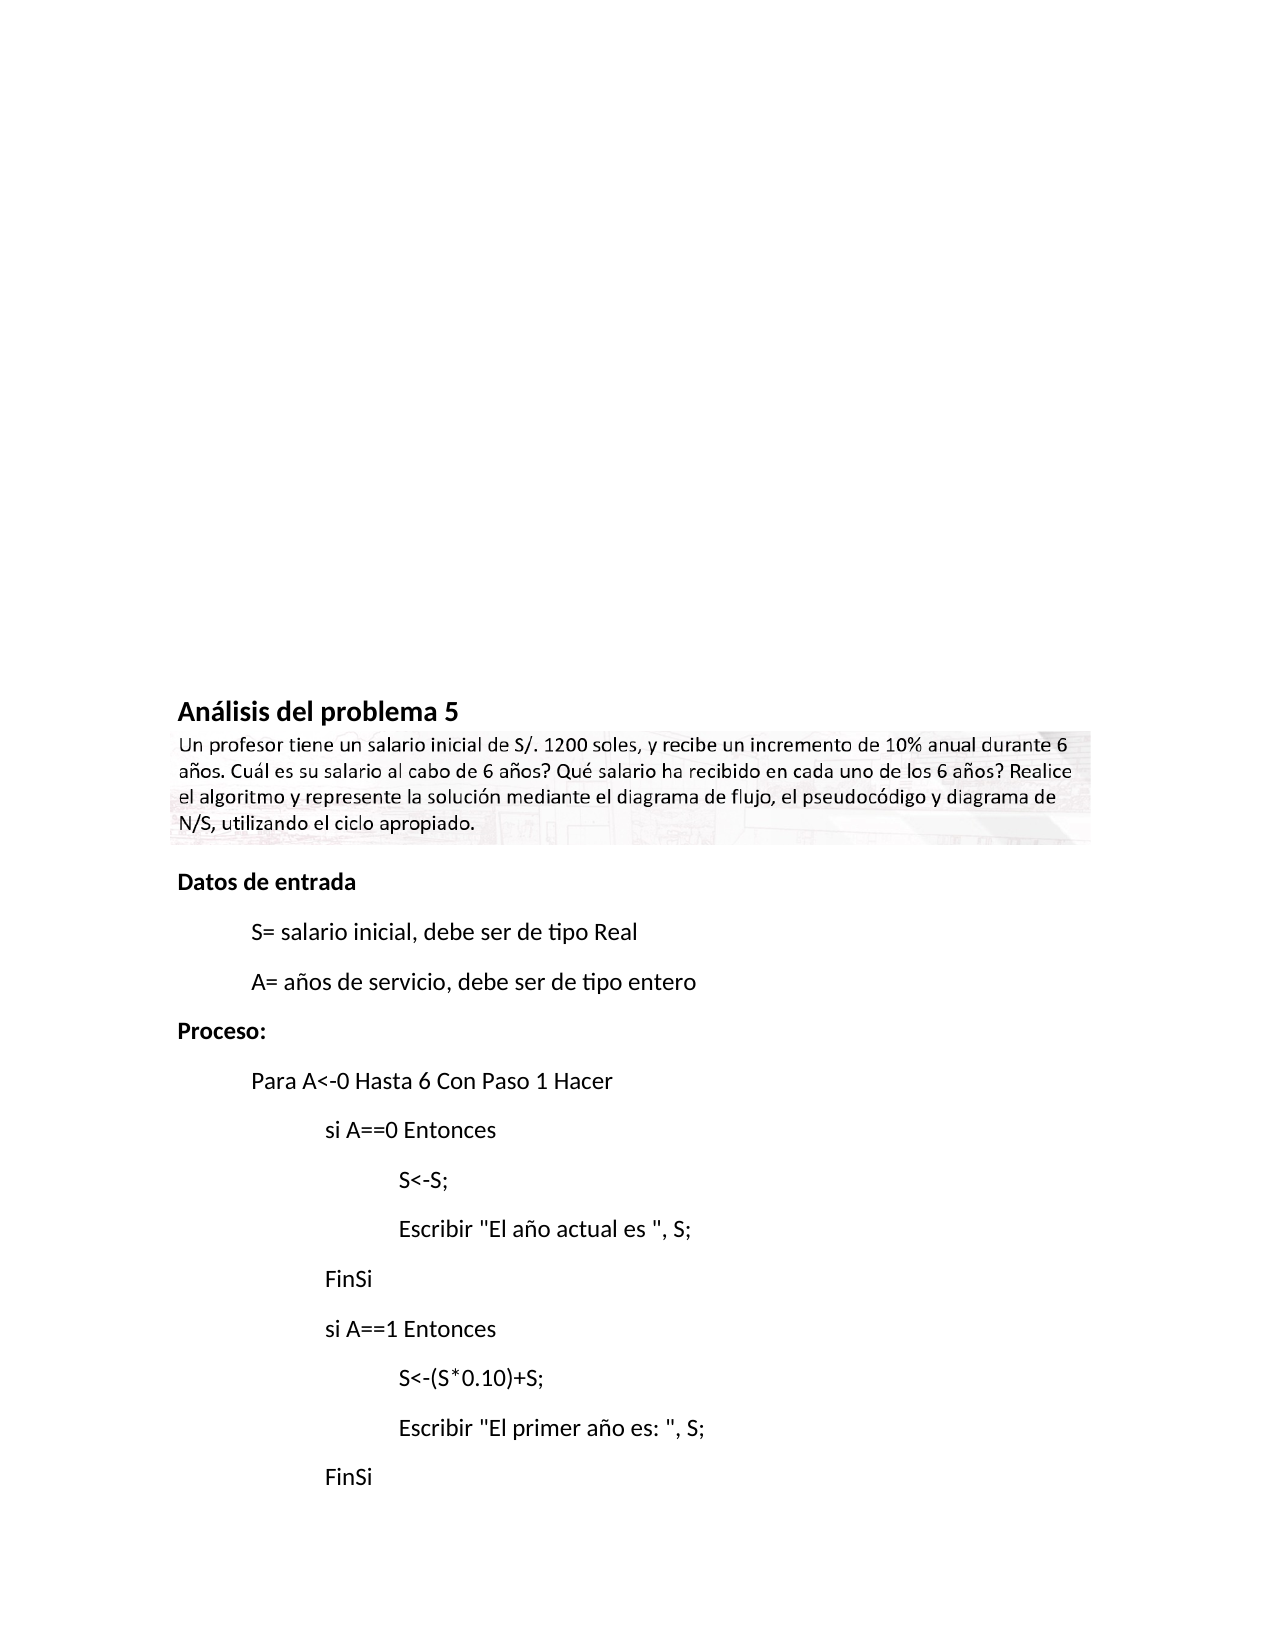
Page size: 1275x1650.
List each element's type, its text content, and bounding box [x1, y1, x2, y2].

text Proceso: [177, 1015, 1098, 1046]
text si A==0 Entonces [177, 1114, 1098, 1145]
text S= salario inicial, debe ser de tipo Real [177, 916, 1098, 947]
text FinSi [177, 1263, 1098, 1294]
text Escribir "El primer año es: ", S; [177, 1412, 1098, 1442]
text Análisis del problema 5 [177, 693, 1098, 729]
text S<-(S*0.10)+S; [177, 1362, 1098, 1393]
text FinSi [177, 1462, 1098, 1492]
text S<-S; [177, 1164, 1098, 1194]
text Escribir "El año actual es ", S; [177, 1214, 1098, 1244]
text Datos de entrada [177, 748, 1098, 897]
text si A==1 Entonces [177, 1313, 1098, 1343]
text Para A<-0 Hasta 6 Con Paso 1 Hacer [177, 1065, 1098, 1095]
text A= años de servicio, debe ser de tipo entero [177, 966, 1098, 996]
